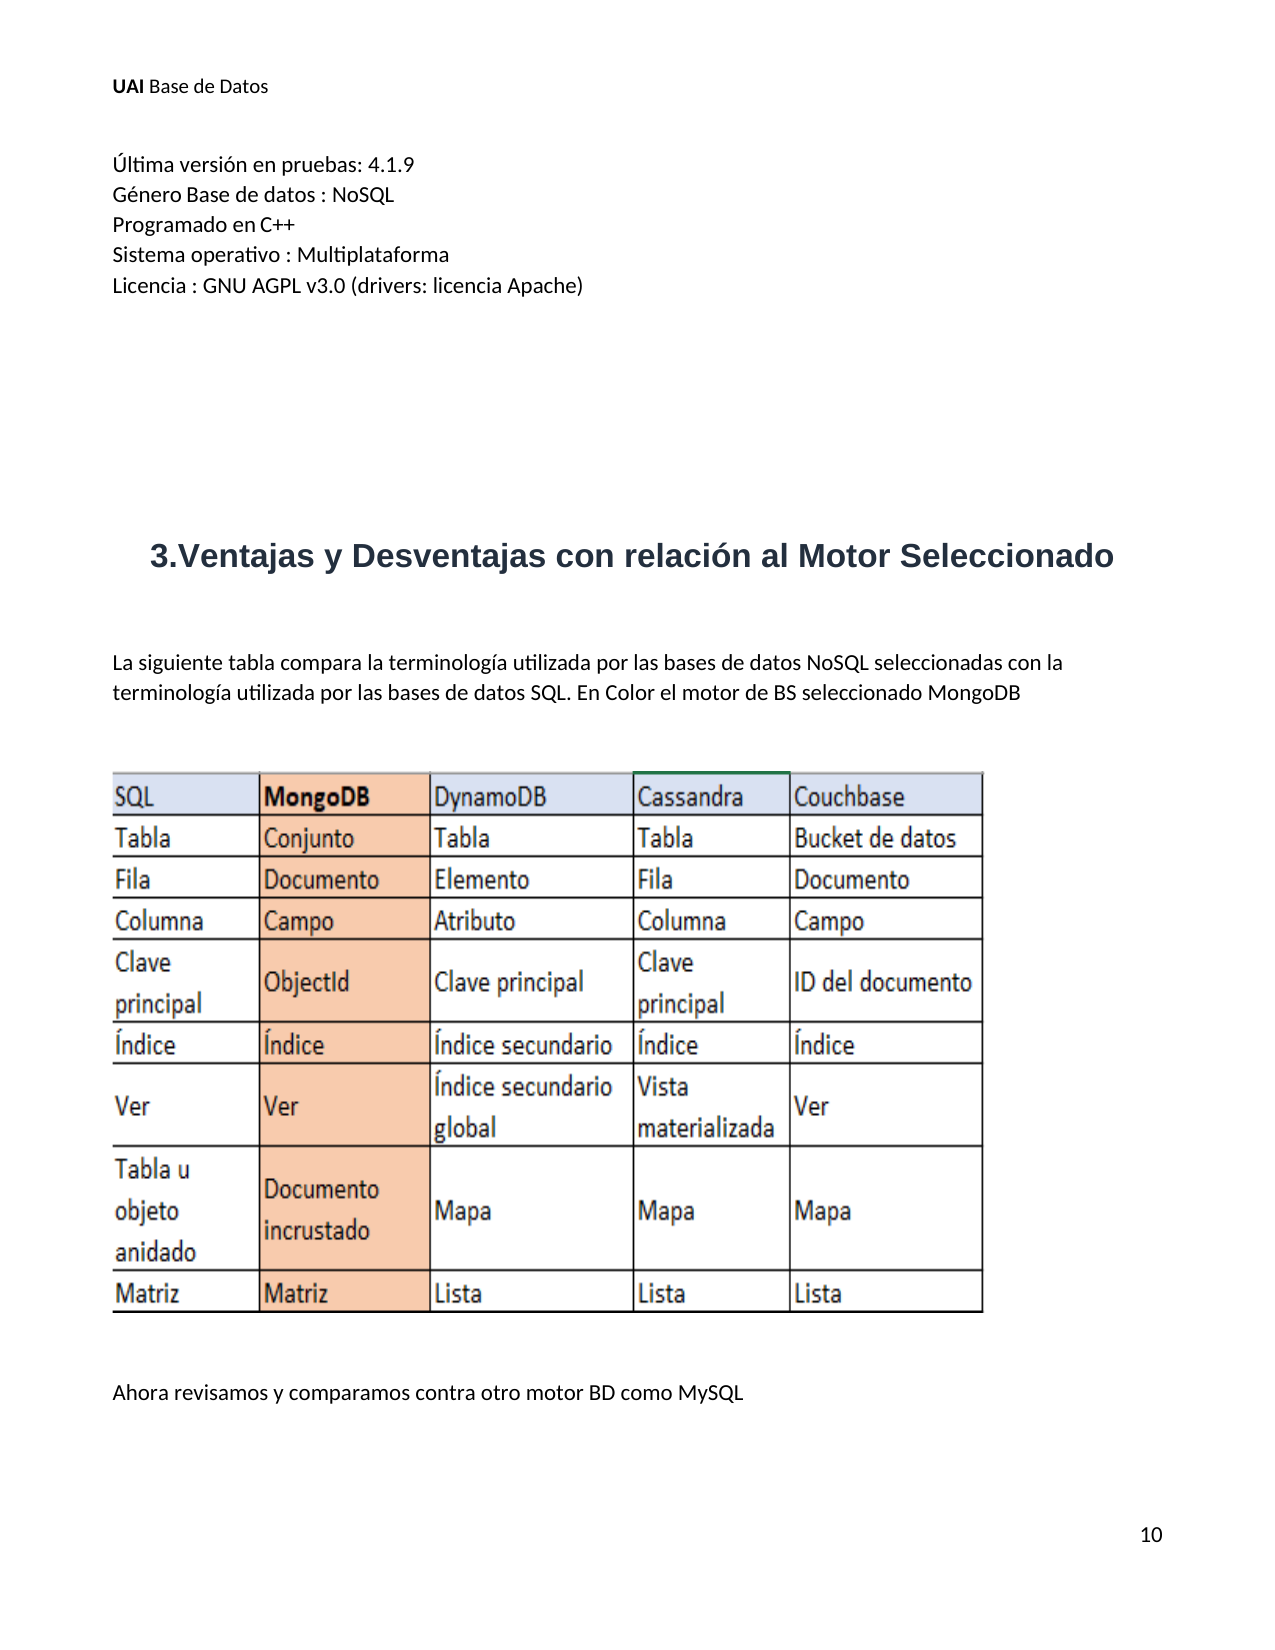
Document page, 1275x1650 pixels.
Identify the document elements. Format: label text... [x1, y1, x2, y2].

subtitle 3.Ventajas y Desventajas con relación al Motor Seleccionado [150, 536, 1162, 574]
text Ahora revisamos y comparamos contra otro motor BD como MySQL [112, 1378, 1162, 1406]
picture [112, 771, 985, 1313]
text Última versión en pruebas: 4.1.9 [112, 150, 1162, 178]
text Programado en C++ [112, 210, 1162, 238]
text Género Base de datos : NoSQL [112, 180, 1162, 208]
text Licencia : GNU AGPL v3.0 (drivers: licencia Apache) [112, 271, 1162, 299]
text La siguiente tabla compara la terminología utilizada por las bases de datos NoSQL seleccionadas con la terminología utilizada por las bases de datos SQL. En Color el motor de BS seleccionado MongoDB [112, 648, 1162, 706]
text Sistema operativo : Multiplataforma [112, 241, 1162, 269]
